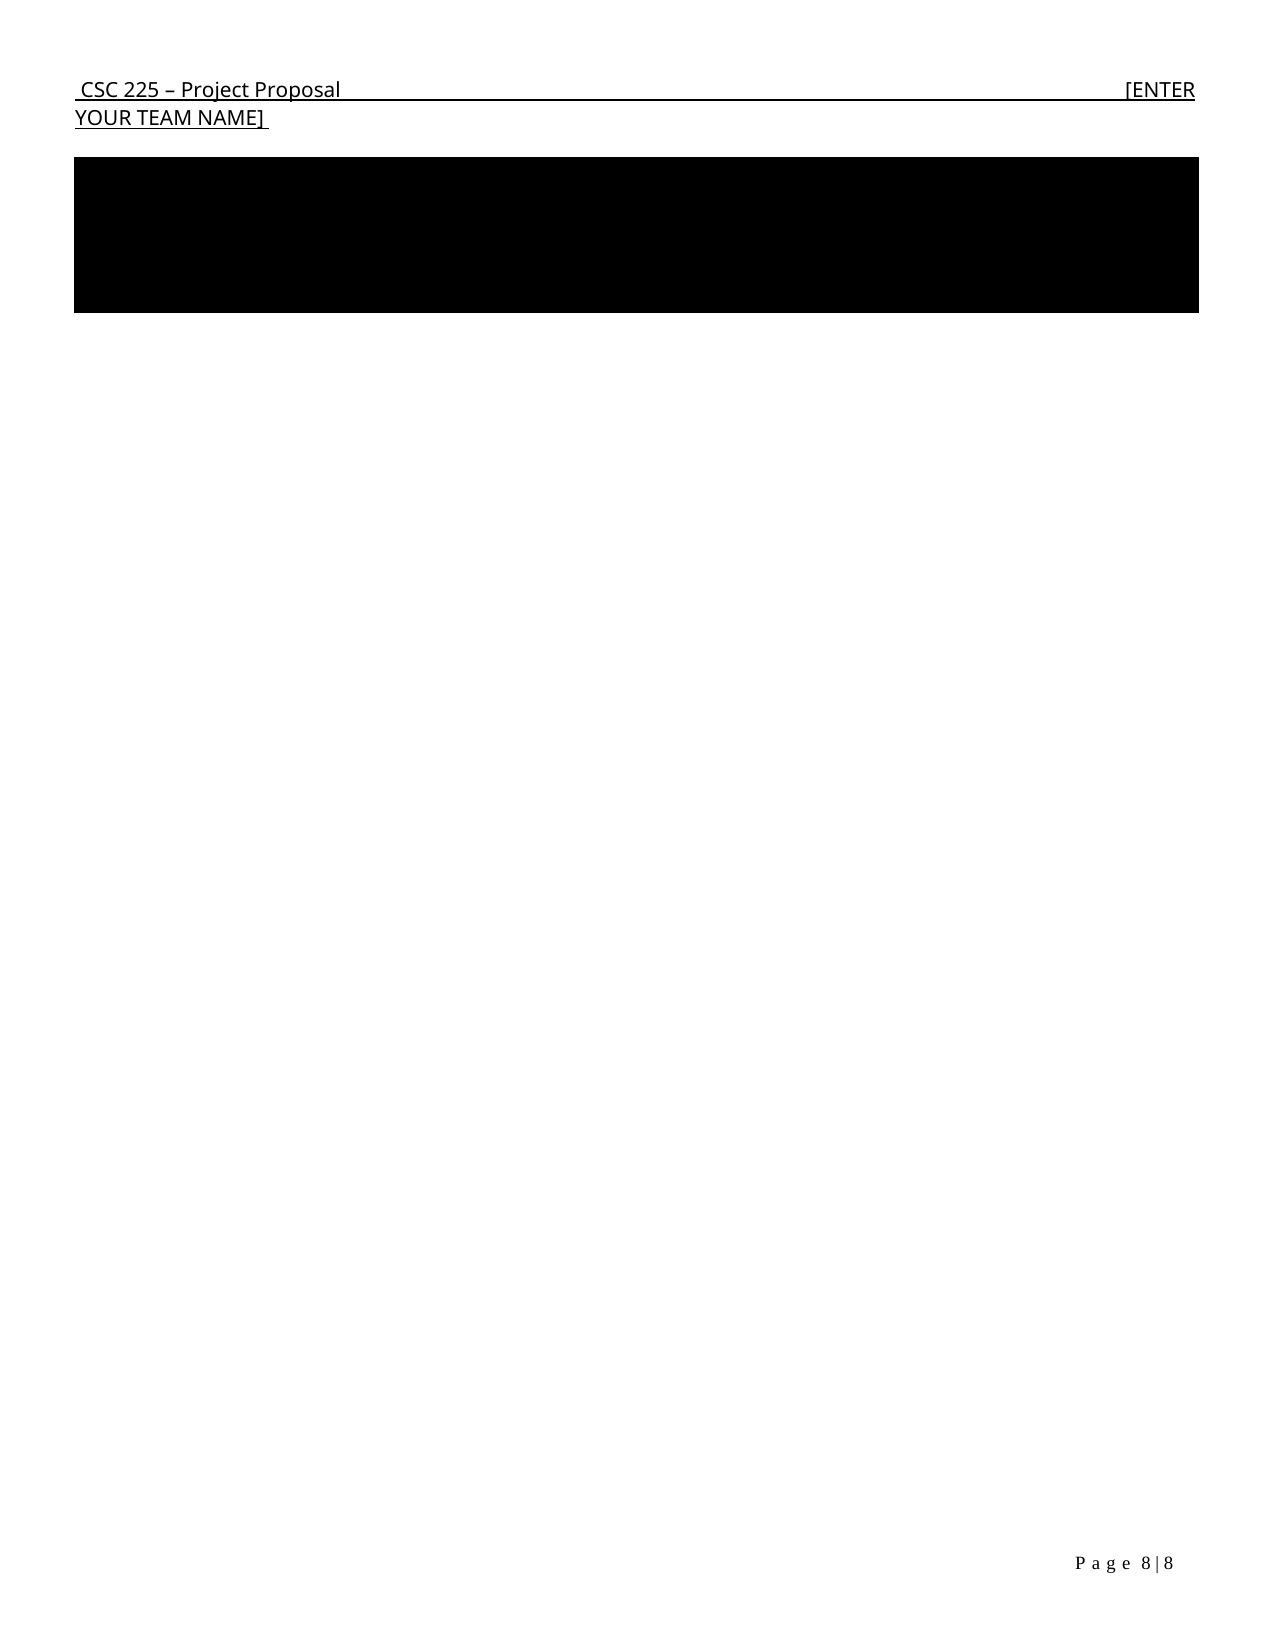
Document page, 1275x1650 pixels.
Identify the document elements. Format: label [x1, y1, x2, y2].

table_cell [76, 158, 1198, 312]
